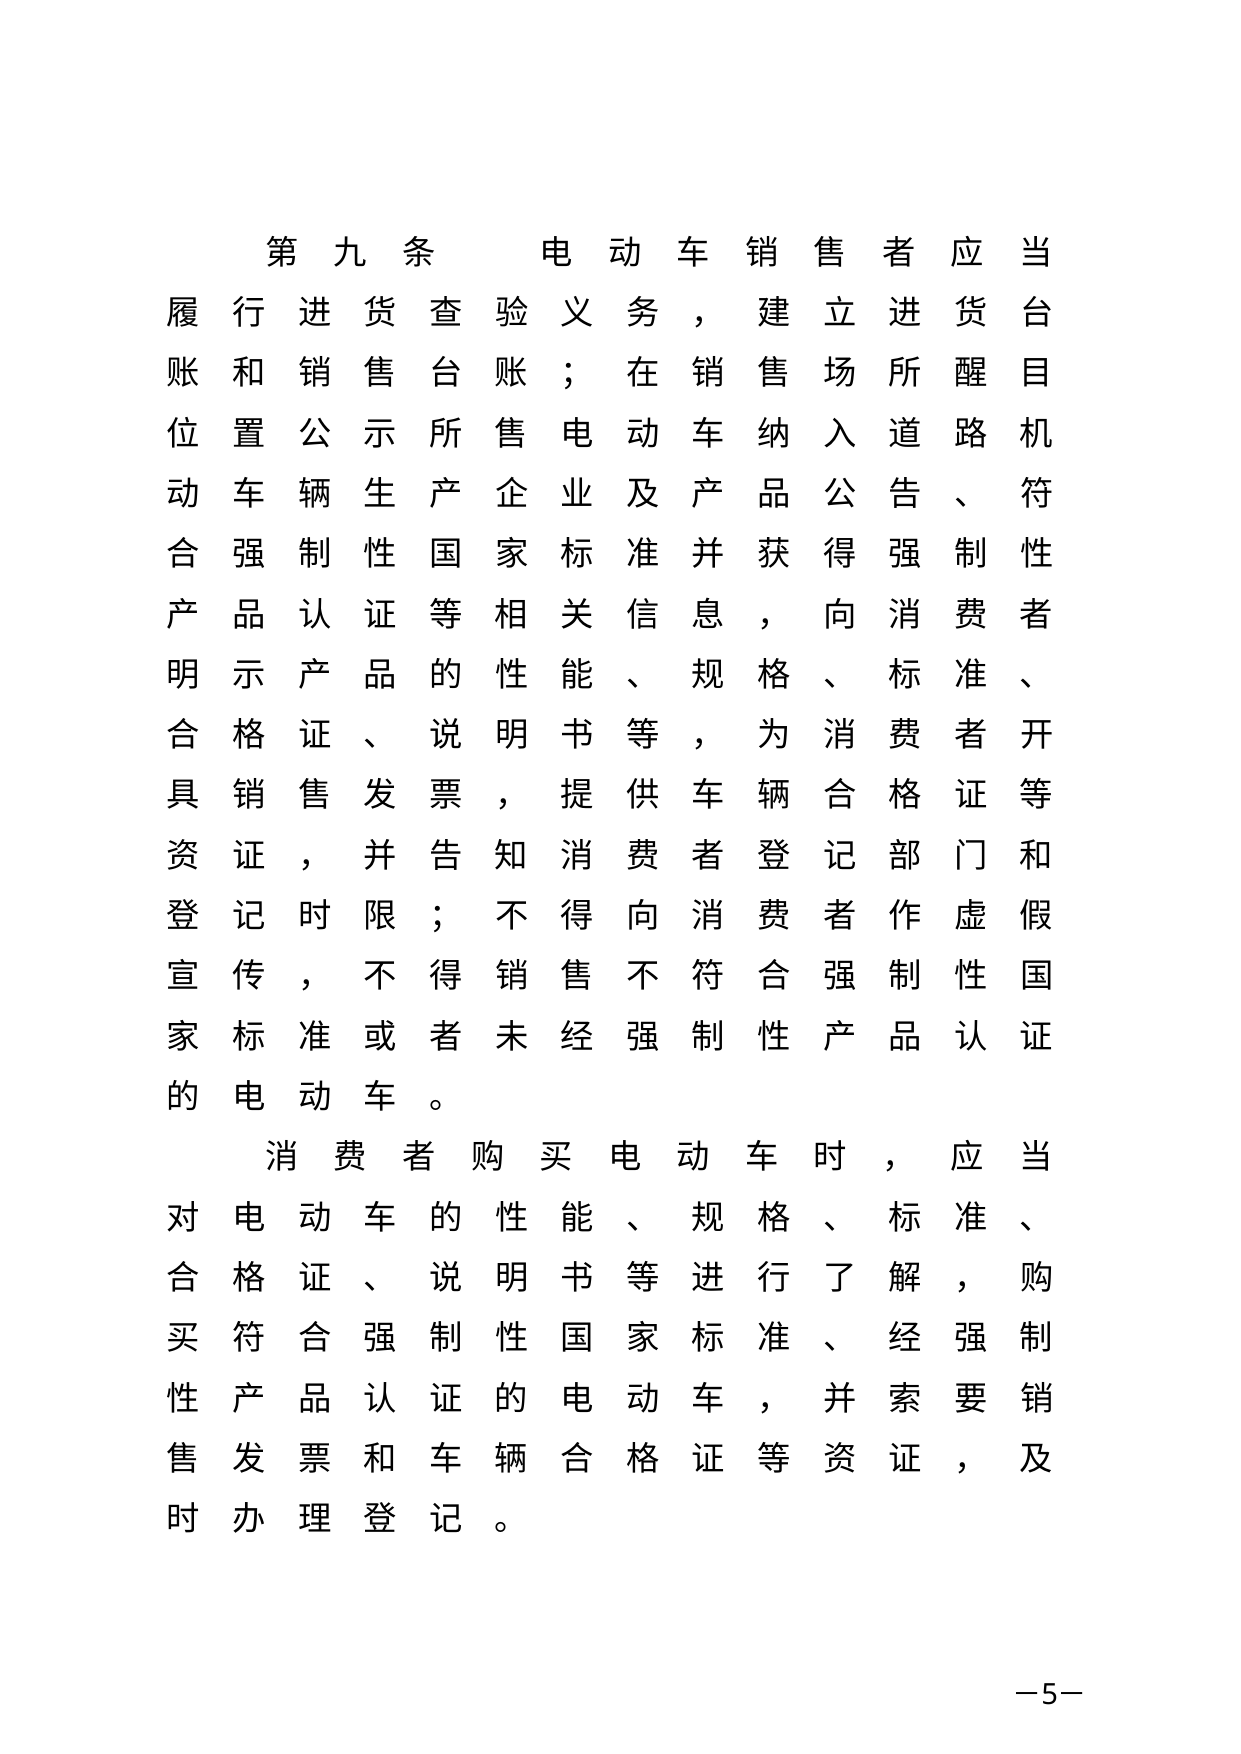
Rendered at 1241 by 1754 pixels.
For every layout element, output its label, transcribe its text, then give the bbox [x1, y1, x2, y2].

text 第九条 电动车销售者应当履行进货查验义务，建立进货台账和销售台账；在销售场所醒目位置公示所售电动车纳入道路机动车辆生产企业及产品公告、符合强制性国家标准并获得强制性产品认证等相关信息，向消费者明示产品的性能、规格、标准、合格证、说明书等，为消费者开具销售发票，提供车辆合格证等资证，并告知消费者登记部门和登记时限；不得向消费者作虚假宣传，不得销售不符合强制性国家标准或者未经强制性产品认证的电动车。 [167, 219, 1085, 1124]
text 消费者购买电动车时，应当对电动车的性能、规格、标准、合格证、说明书等进行了解，购买符合强制性国家标准、经强制性产品认证的电动车，并索要销售发票和车辆合格证等资证，及时办理登记。 [167, 1124, 1085, 1546]
